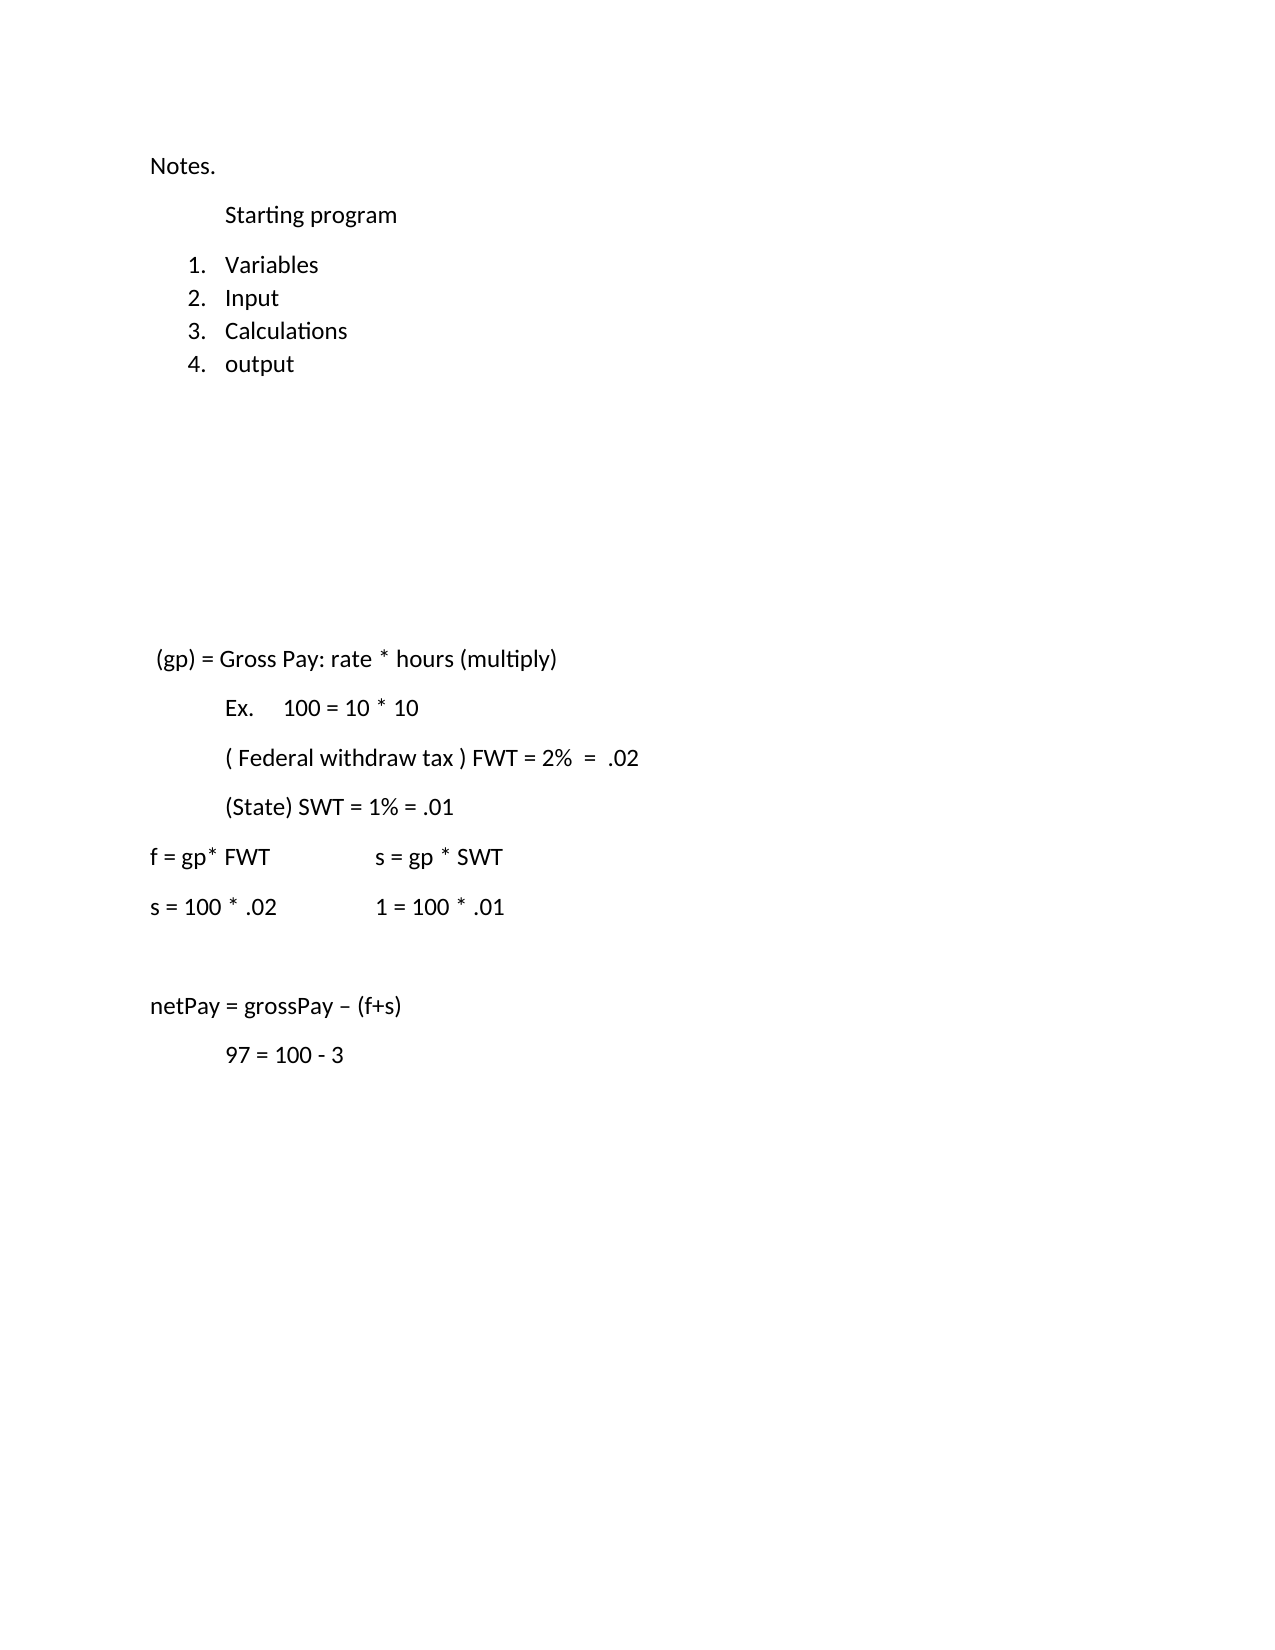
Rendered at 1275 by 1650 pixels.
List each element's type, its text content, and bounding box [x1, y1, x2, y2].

text netPay = grossPay – (f+s) [150, 990, 1125, 1020]
text Notes. [150, 150, 1125, 181]
text ( Federal withdraw tax ) FWT = 2% = .02 [150, 742, 1125, 772]
list Calculations [187, 315, 1125, 346]
text f = gp* FWT s = gp * SWT [150, 841, 1125, 872]
text (gp) = Gross Pay: rate * hours (multiply) [150, 643, 1125, 673]
text 97 = 100 - 3 [150, 1039, 1125, 1070]
list Input [187, 282, 1125, 313]
text Ex. 100 = 10 * 10 [150, 692, 1125, 723]
list output [187, 348, 1125, 378]
text s = 100 * .02 1 = 100 * .01 [150, 891, 1125, 921]
list Variables [187, 249, 1125, 280]
text (State) SWT = 1% = .01 [150, 791, 1125, 822]
text Starting program [150, 199, 1125, 230]
